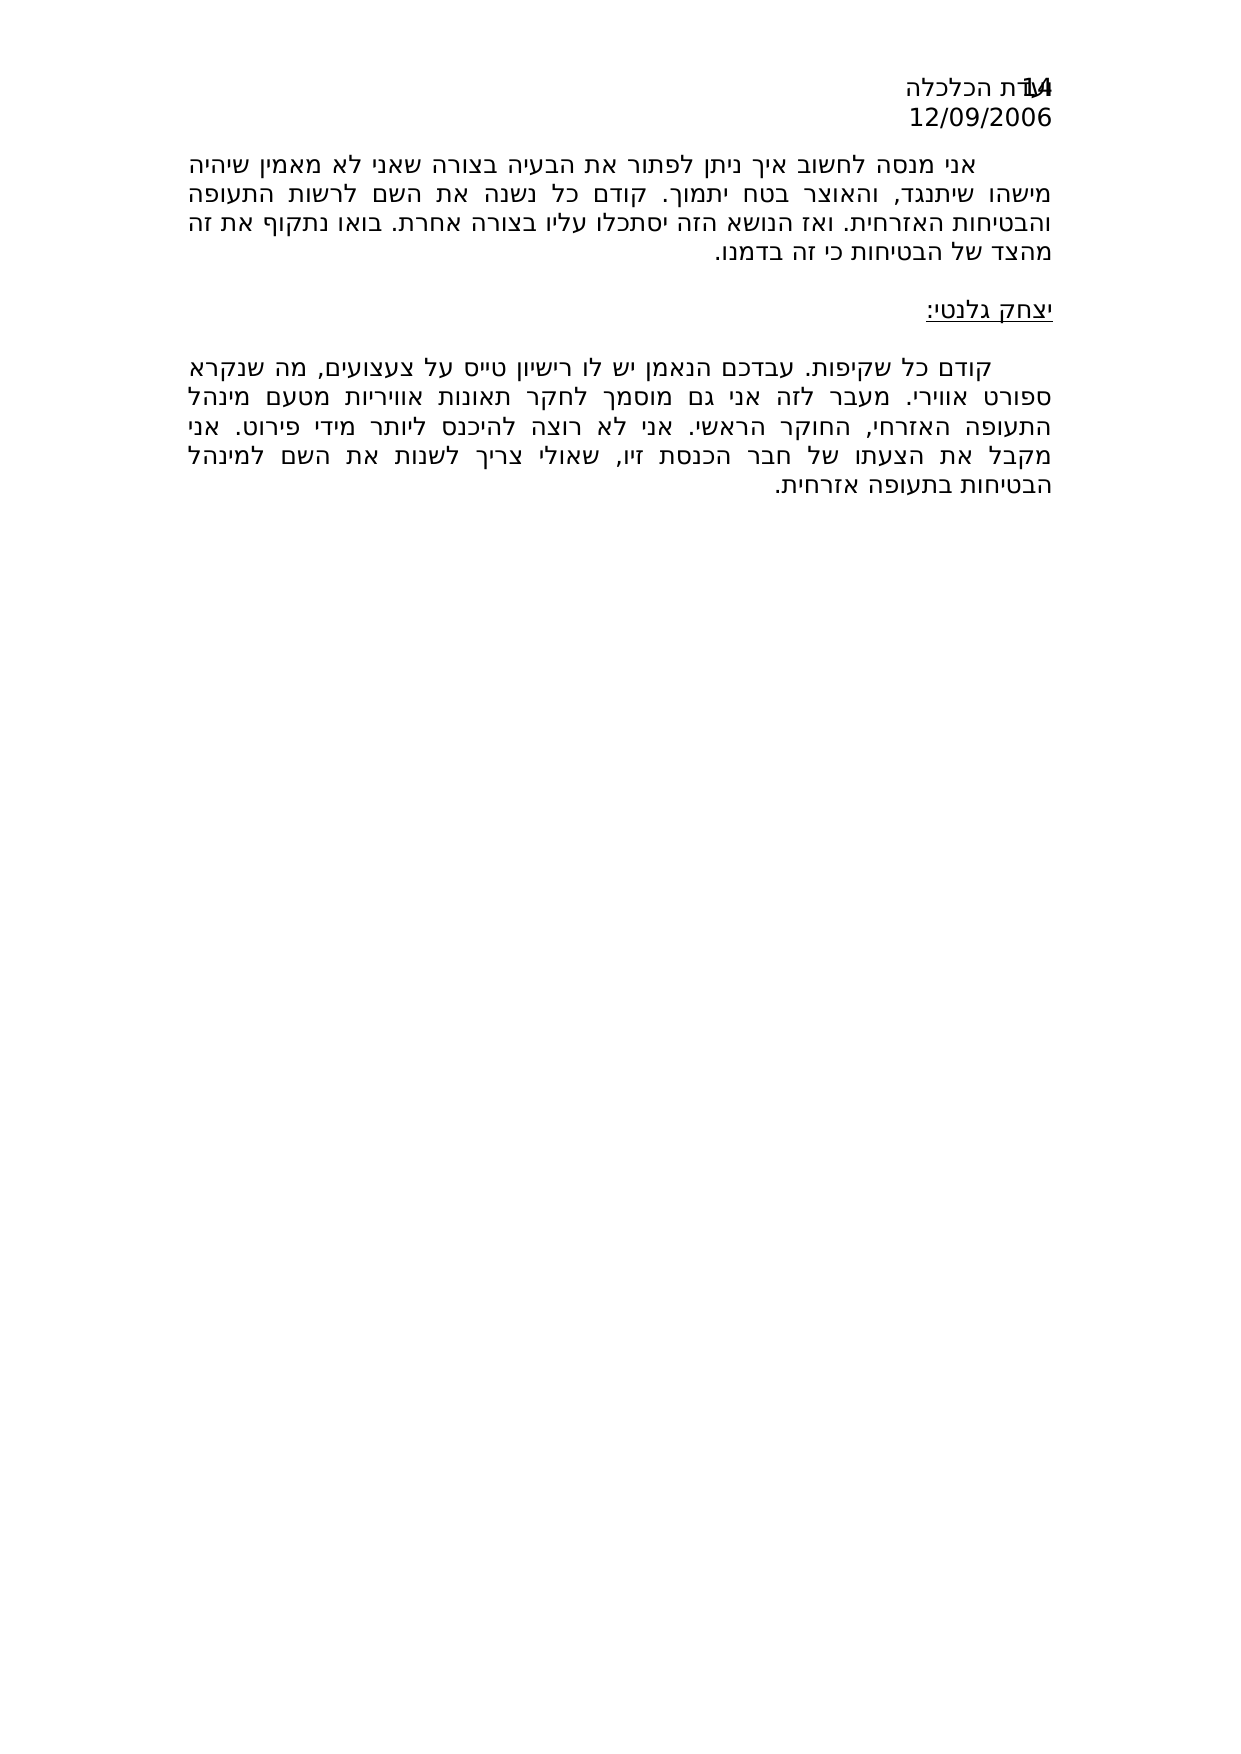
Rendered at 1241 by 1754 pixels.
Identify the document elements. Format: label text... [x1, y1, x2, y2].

text קודם כל שקיפות. עבדכם הנאמן יש לו רישיון טייס על צעצועים, מה שנקרא ספורט אווירי. מעבר לזה אני גם מוסמך לחקר תאונות אוויריות מטעם מינהל התעופה האזרחי, החוקר הראשי. אני לא רוצה להיכנס ליותר מידי פירוט. אני מקבל את הצעתו של חבר הכנסת זיו, שאולי צריך לשנות את השם למינהל הבטיחות בתעופה אזרחית. [187, 353, 1053, 499]
text יצחק גלנטי: [187, 295, 1053, 324]
text אני מנסה לחשוב איך ניתן לפתור את הבעיה בצורה שאני לא מאמין שיהיה מישהו שיתנגד, והאוצר בטח יתמוך. קודם כל נשנה את השם לרשות התעופה והבטיחות האזרחית. ואז הנושא הזה יסתכלו עליו בצורה אחרת. בואו נתקוף את זה מהצד של הבטיחות כי זה בדמנו. [187, 150, 1053, 267]
